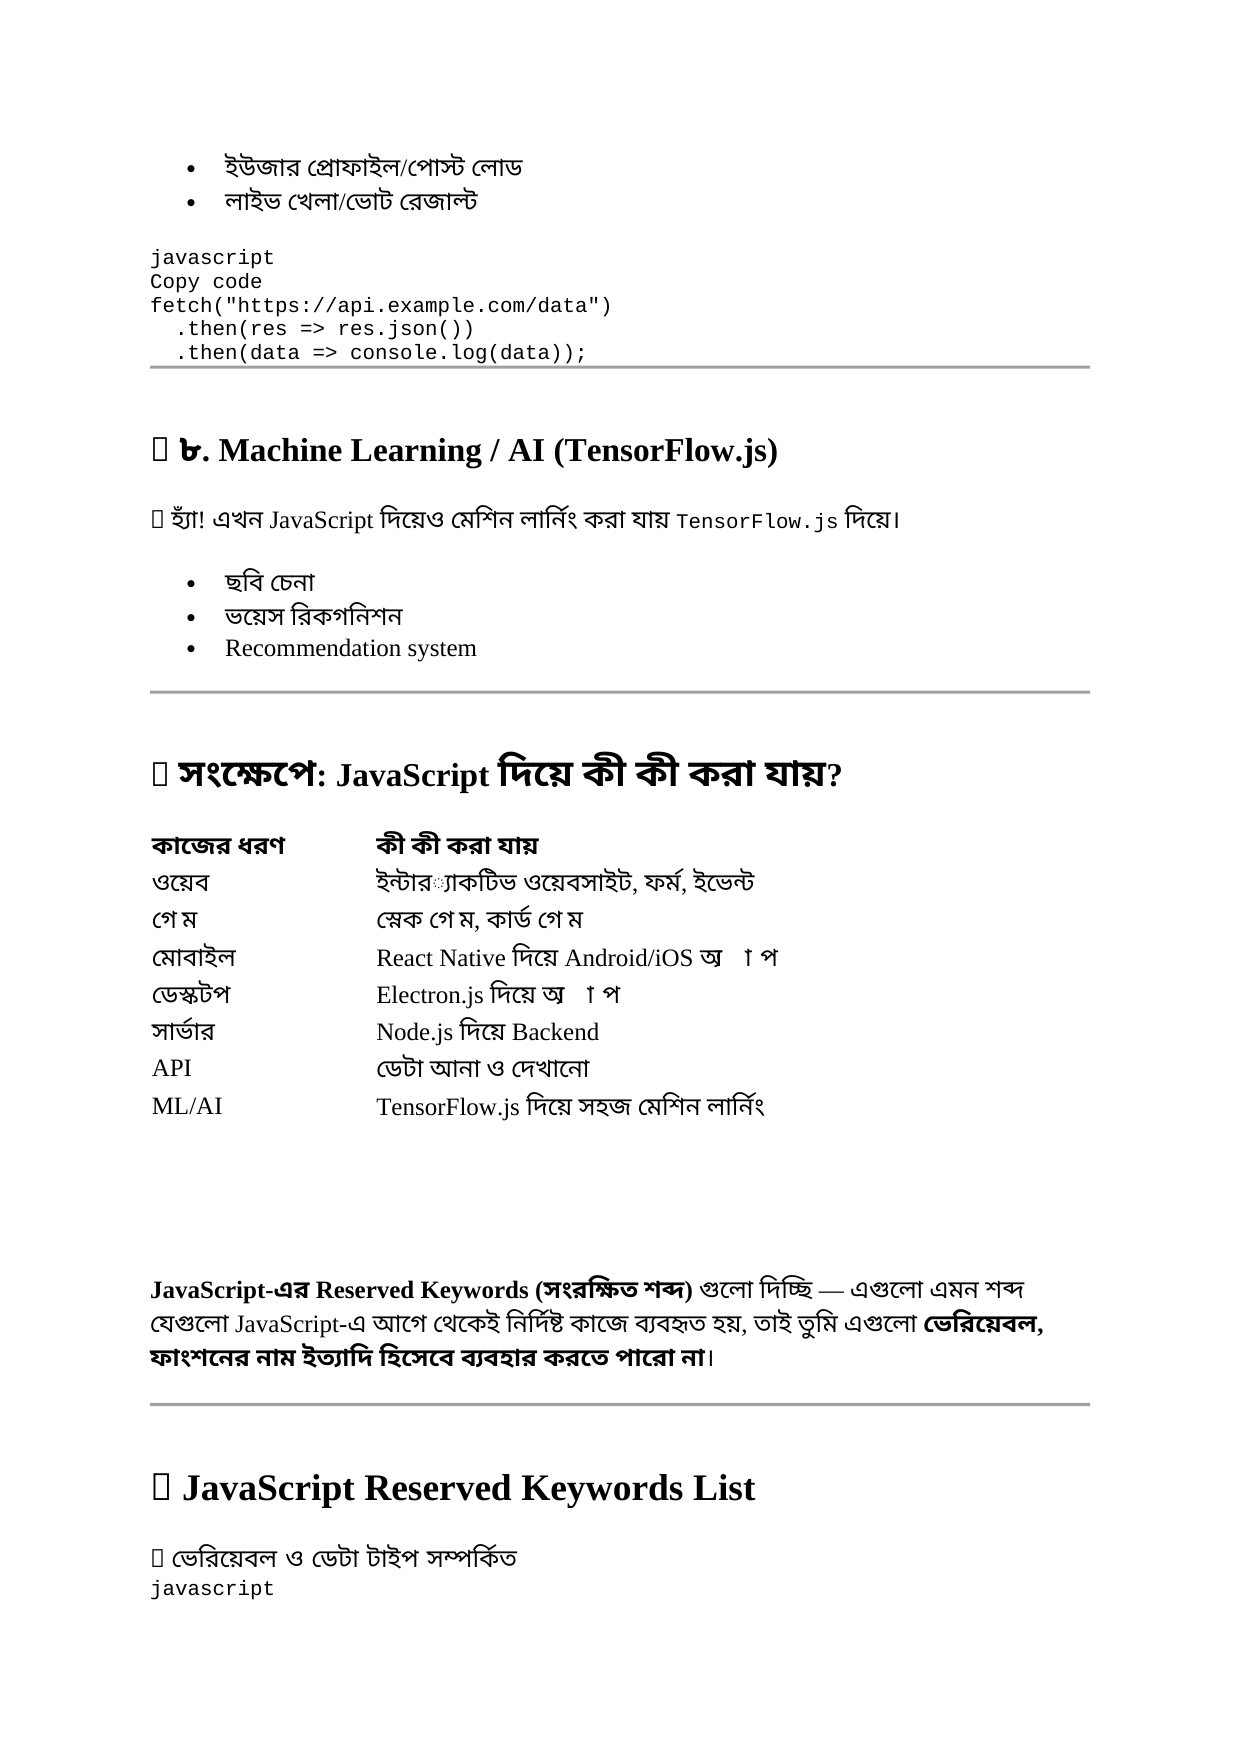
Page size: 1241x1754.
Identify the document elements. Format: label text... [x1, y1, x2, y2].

table_cell React Native দিয়ে Android/iOS অ্যাপ [374, 938, 998, 975]
table_cell Electron.js দিয়ে অ্যাপ [374, 975, 998, 1012]
table_cell API [150, 1049, 374, 1087]
table_cell ইন্টার‍্যাকটিভ ওয়েবসাইট, ফর্ম, ইভেন্ট [374, 864, 998, 901]
list ছবি চেনা [187, 564, 1090, 598]
table_cell মোবাইল [150, 938, 374, 975]
text .then(res => res.json()) [150, 318, 1090, 342]
table_header কাজের ধরণ [150, 826, 374, 863]
text Copy code [150, 271, 1090, 294]
list Recommendation system [187, 633, 1090, 661]
table_cell ডেস্কটপ [150, 975, 374, 1012]
table_cell সার্ভার [150, 1012, 374, 1049]
text 🔥 ৮. Machine Learning / AI (TensorFlow.js) [150, 421, 1090, 472]
table_cell ডেটা আনা ও দেখানো [374, 1049, 998, 1087]
list ভয়েস রিকগনিশন [187, 598, 1090, 633]
table_header কী কী করা যায় [374, 826, 998, 863]
text javascript [150, 247, 1090, 271]
subtitle ✅ JavaScript Reserved Keywords List [150, 1461, 1090, 1512]
table_cell গেম [150, 901, 374, 938]
text ✅ সংক্ষেপে: JavaScript দিয়ে কী কী করা যায়? [150, 746, 1090, 797]
subtitle 🔹 ভেরিয়েবল ও ডেটা টাইপ সম্পর্কিত [150, 1541, 1090, 1575]
table_cell ML/AI [150, 1087, 374, 1124]
text javascript [150, 1577, 1090, 1601]
table_cell স্নেক গেম, কার্ড গেম [374, 901, 998, 938]
list ইউজার প্রোফাইল/পোস্ট লোড [187, 150, 1090, 184]
table_cell TensorFlow.js দিয়ে সহজ মেশিন লার্নিং [374, 1087, 998, 1124]
table_cell ওয়েব [150, 864, 374, 901]
table_cell Node.js দিয়ে Backend [374, 1012, 998, 1049]
text .then(data => console.log(data)); [150, 342, 1090, 365]
text 📌 হ্যাঁ! এখন JavaScript দিয়েও মেশিন লার্নিং করা যায় TensorFlow.js দিয়ে। [150, 501, 1090, 535]
text JavaScript-এর Reserved Keywords (সংরক্ষিত শব্দ) গুলো দিচ্ছি — এগুলো এমন শব্দ যেগুলো JavaScript-এ আগে থেকেই নির্দিষ্ট কাজে ব্যবহৃত হয়, তাই তুমি এগুলো ভেরিয়েবল, ফাংশনের নাম ইত্যাদি হিসেবে ব্যবহার করতে পারো না। [150, 1272, 1090, 1374]
list লাইভ খেলা/ভোট রেজাল্ট [187, 184, 1090, 218]
text fetch("https://api.example.com/data") [150, 294, 1090, 318]
